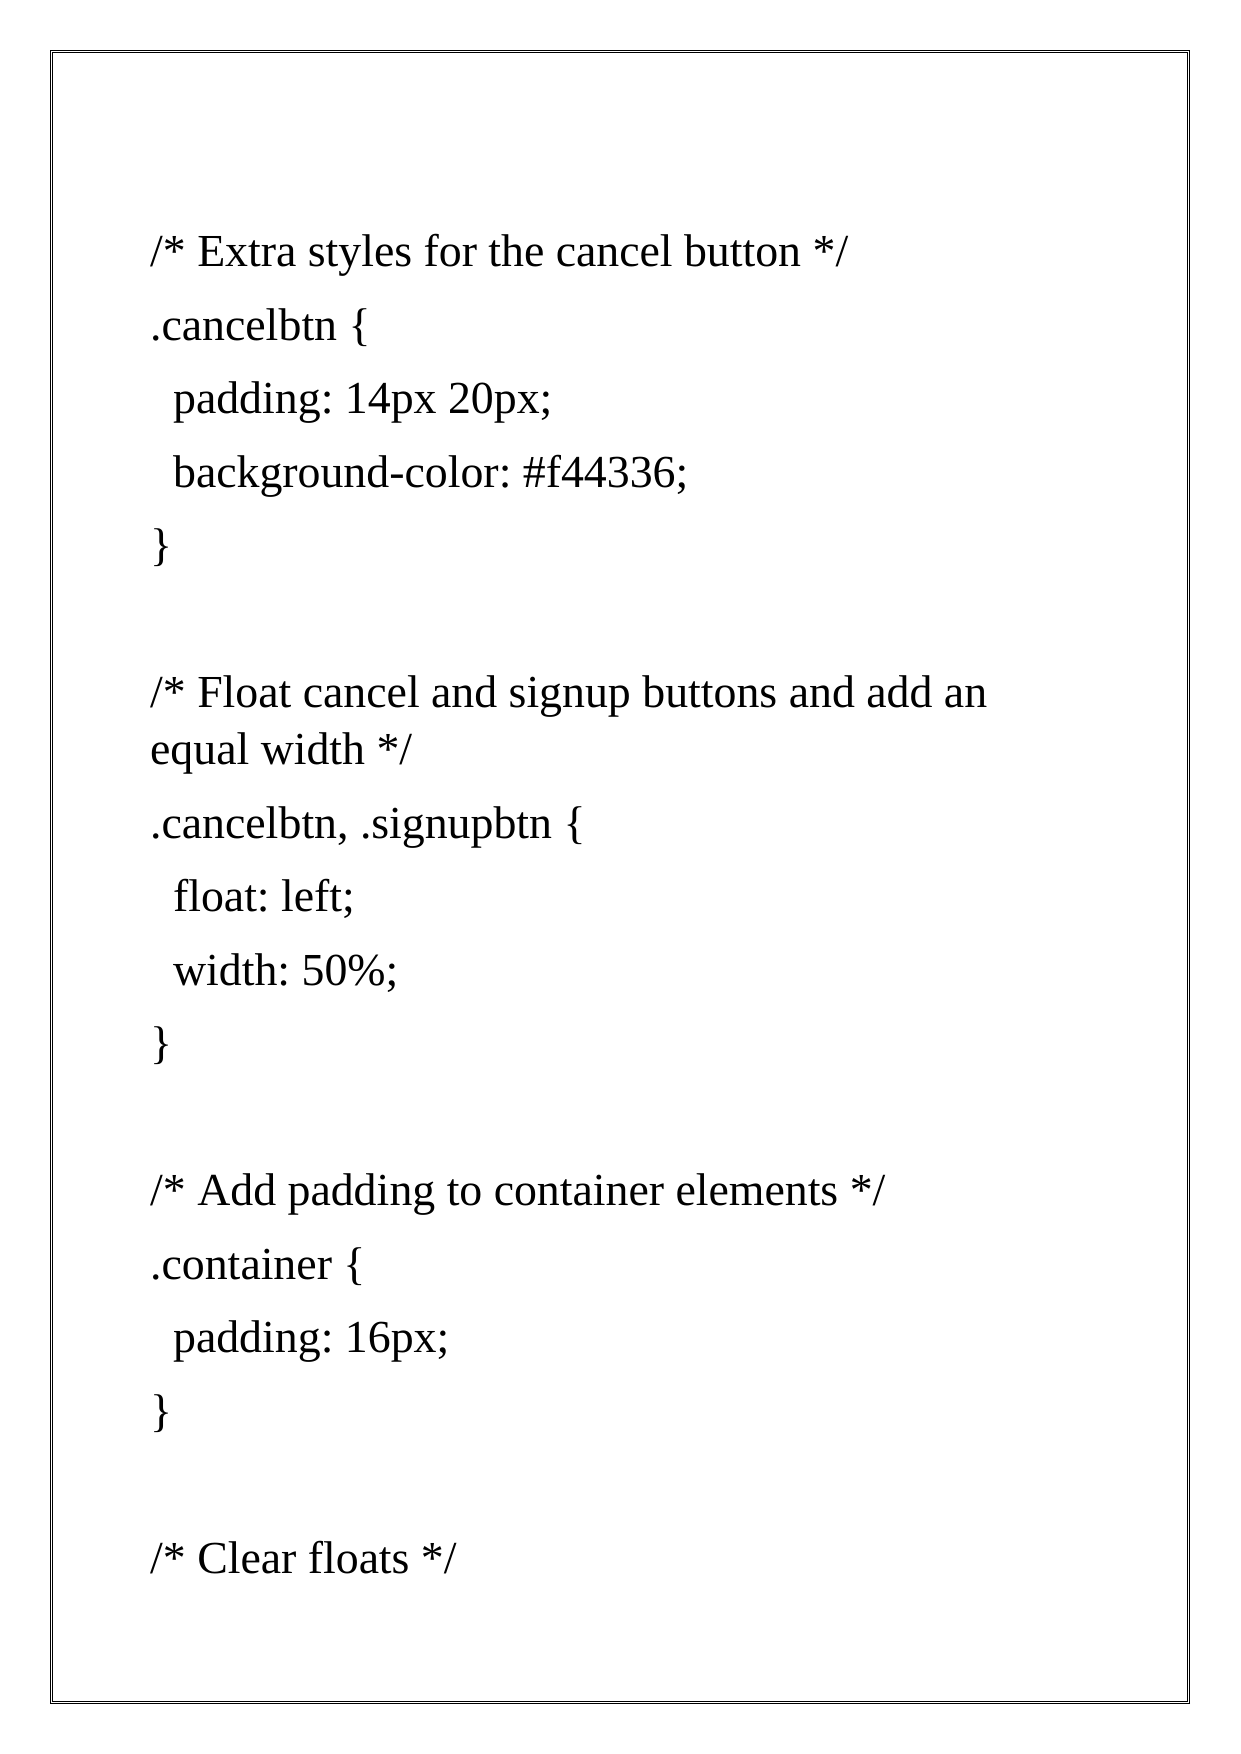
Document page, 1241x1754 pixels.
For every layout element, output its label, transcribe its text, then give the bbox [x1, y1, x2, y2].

text /* Add padding to container elements */ [150, 1163, 1090, 1216]
text /* Clear floats */ [150, 1531, 1090, 1583]
text padding: 16px; [150, 1310, 1090, 1363]
text /* Extra styles for the cancel button */ [150, 223, 1090, 276]
text .cancelbtn, .signupbtn { [150, 795, 1090, 848]
text } [150, 518, 1090, 570]
text .container { [150, 1236, 1090, 1289]
text float: left; [150, 869, 1090, 921]
text } [150, 1016, 1090, 1068]
text .cancelbtn { [150, 297, 1090, 350]
text padding: 14px 20px; [150, 371, 1090, 423]
text width: 50%; [150, 942, 1090, 995]
text /* Float cancel and signup buttons and add an equal width */ [150, 665, 1090, 774]
text background-color: #f44336; [150, 444, 1090, 497]
text } [150, 1383, 1090, 1436]
